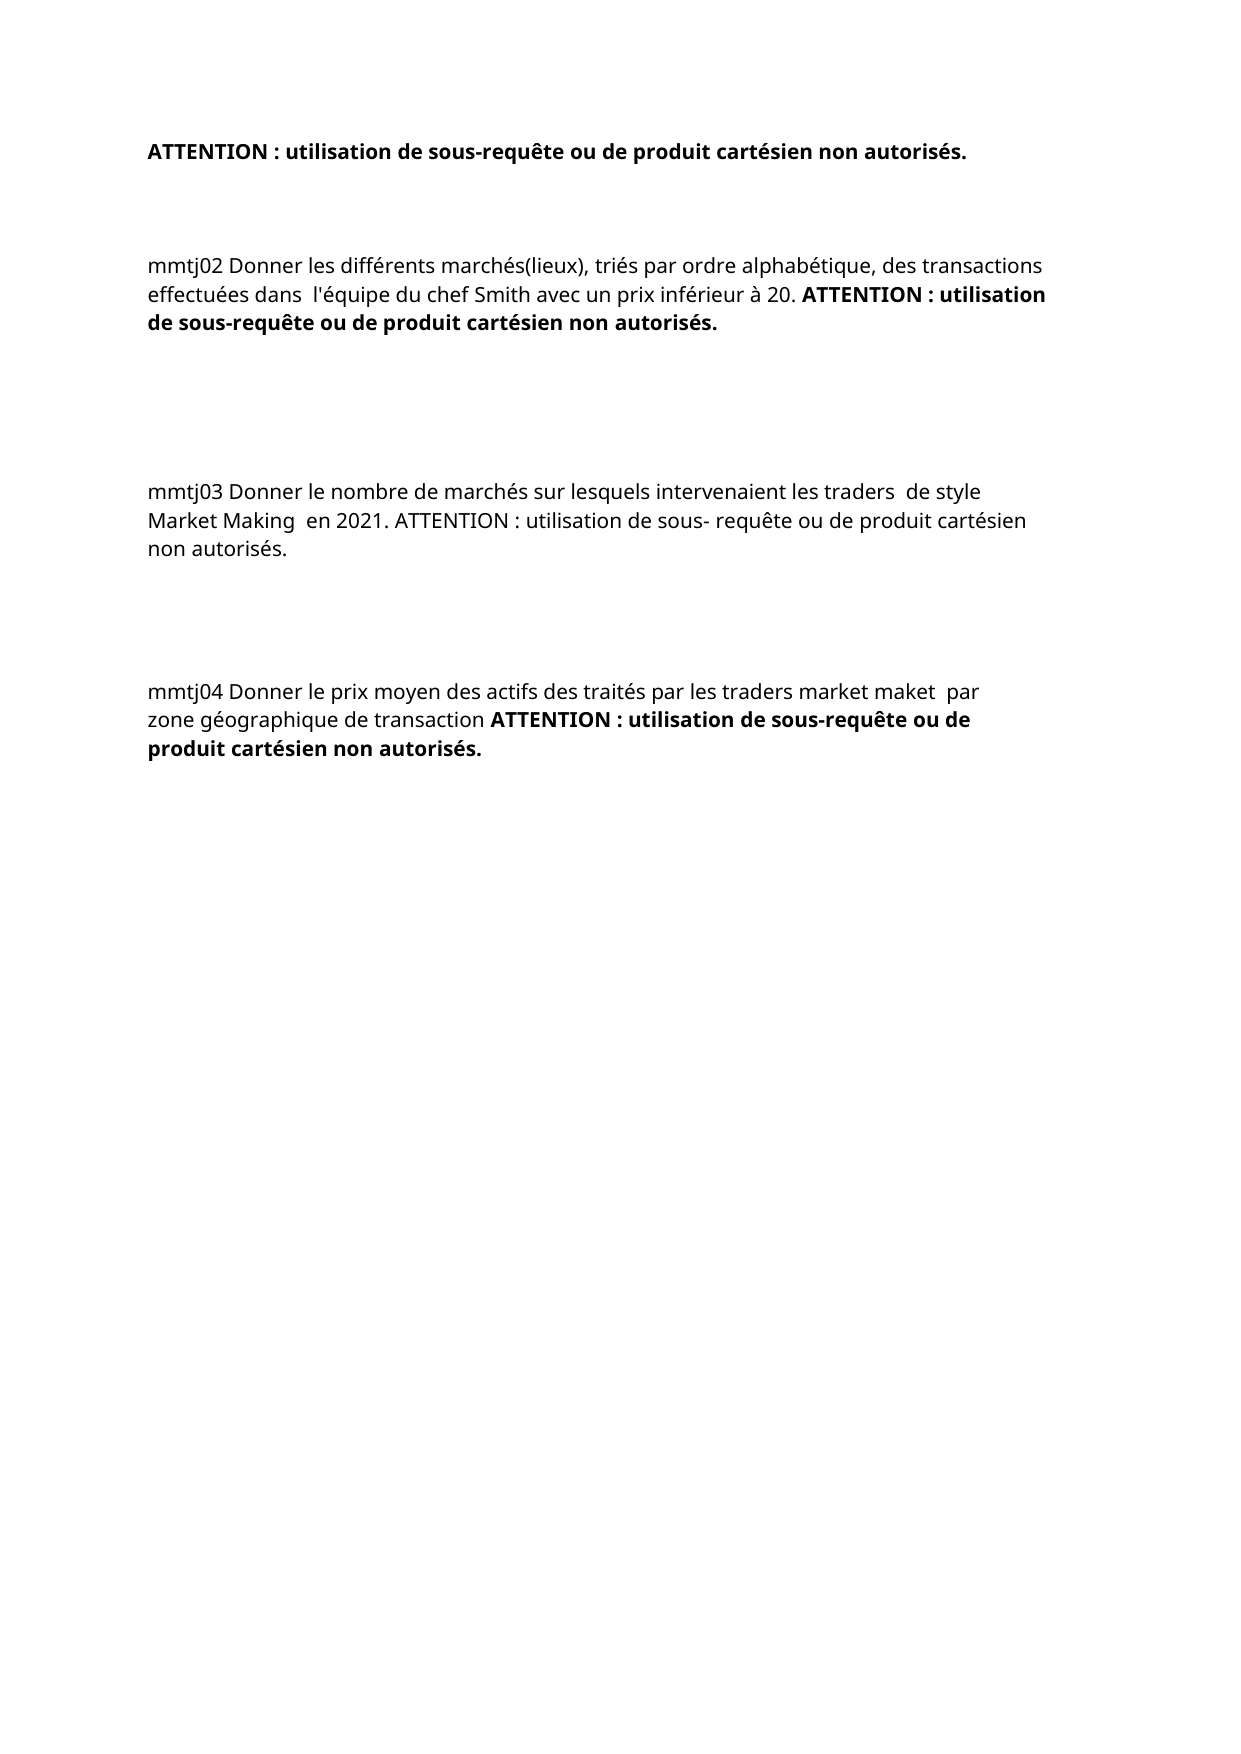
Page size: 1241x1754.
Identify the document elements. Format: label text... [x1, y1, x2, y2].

text mmtj03 Donner le nombre de marchés sur lesquels intervenaient les traders de style Market Making en 2021. ATTENTION : utilisation de sous- requête ou de produit cartésien non autorisés. [147, 477, 1037, 563]
text mmtj04 Donner le prix moyen des actifs des traités par les traders market maket par zone géographique de transaction ATTENTION : utilisation de sous-requête ou de produit cartésien non autorisés. [147, 677, 1013, 762]
text ATTENTION : utilisation de sous-requête ou de produit cartésien non autorisés. [147, 137, 1098, 166]
text mmtj02 Donner les différents marchés(lieux), triés par ordre alphabétique, des transactions effectuées dans l'équipe du chef Smith avec un prix inférieur à 20. ATTENTION : utilisation de sous-requête ou de produit cartésien non autorisés. [147, 252, 1054, 337]
